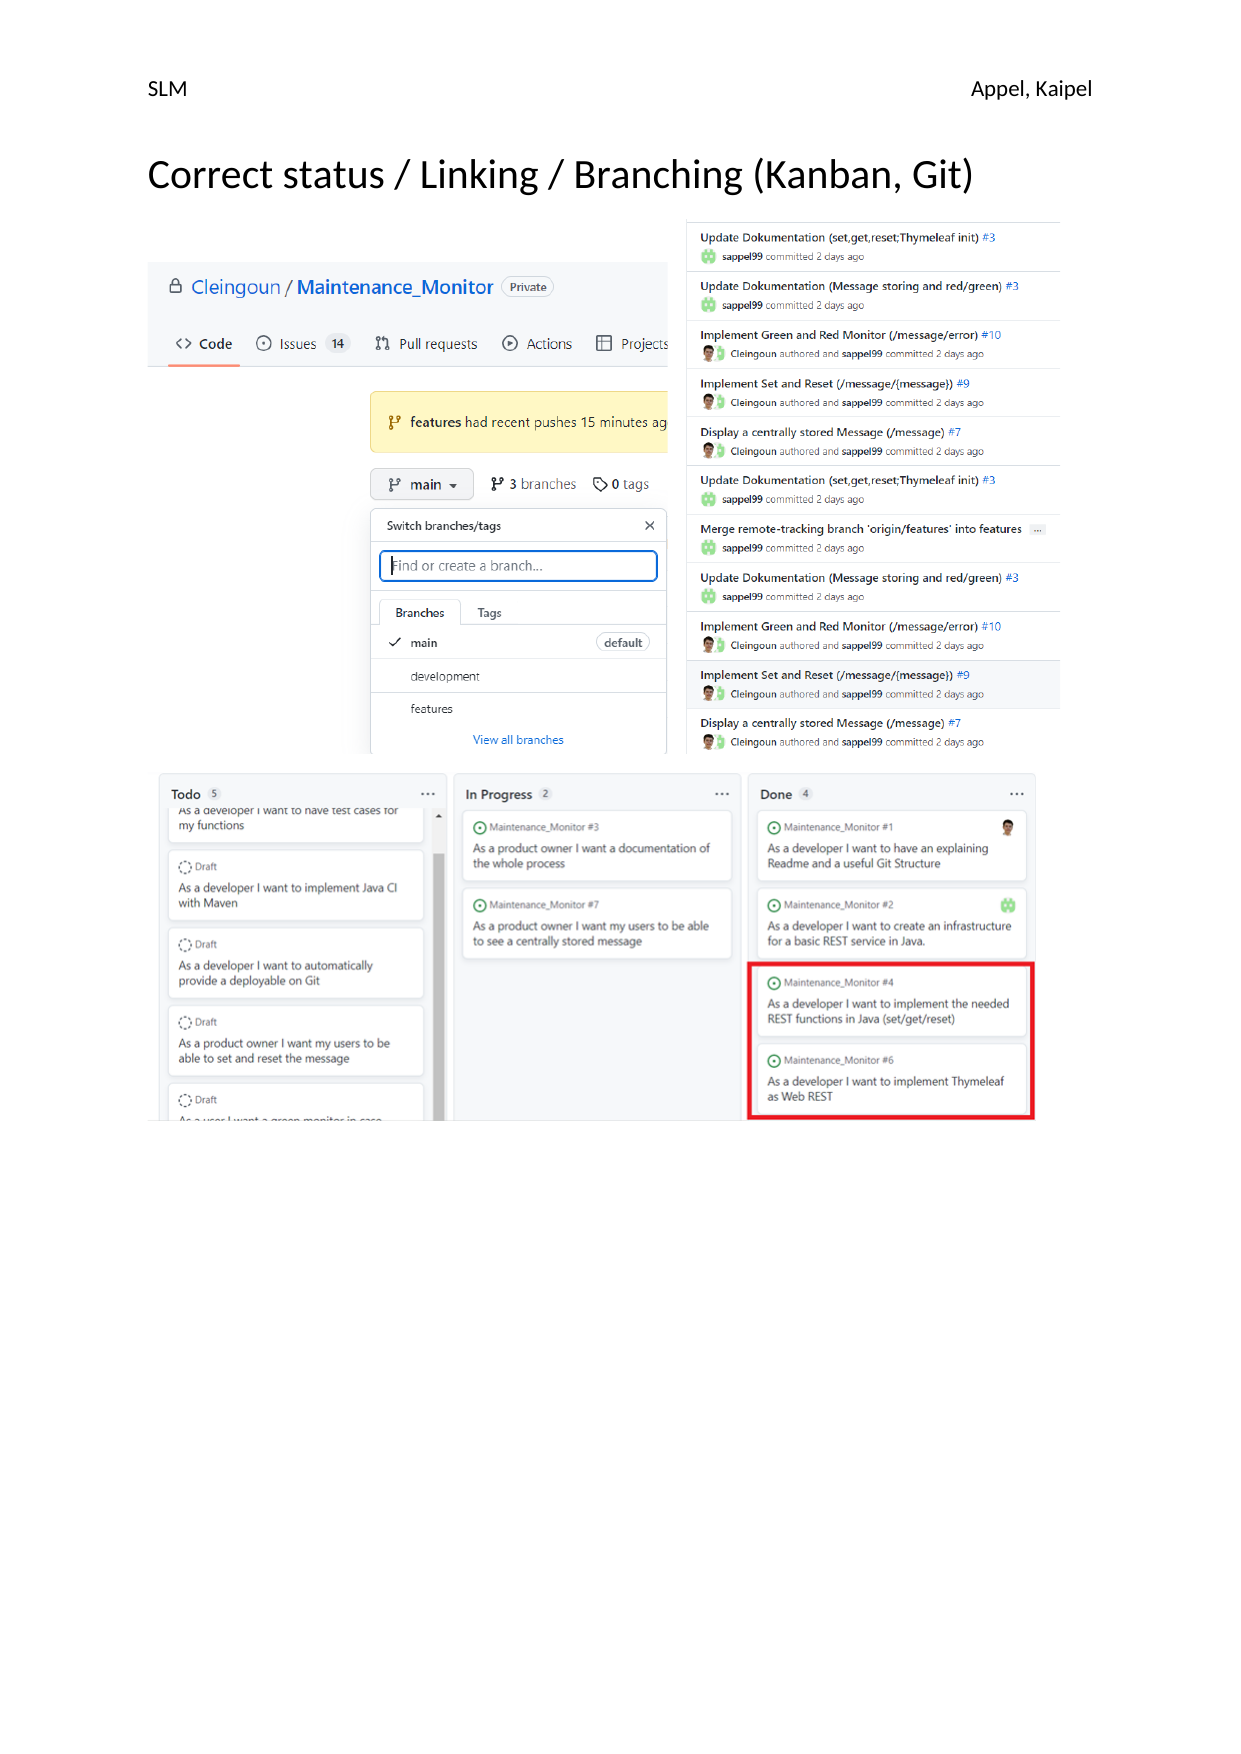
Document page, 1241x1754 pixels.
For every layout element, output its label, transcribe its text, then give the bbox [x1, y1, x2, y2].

text Correct status / Linking / Branching (Kanban, Git) [148, 148, 1093, 198]
picture [147, 772, 1036, 1121]
picture [672, 219, 1060, 754]
picture [147, 262, 668, 754]
